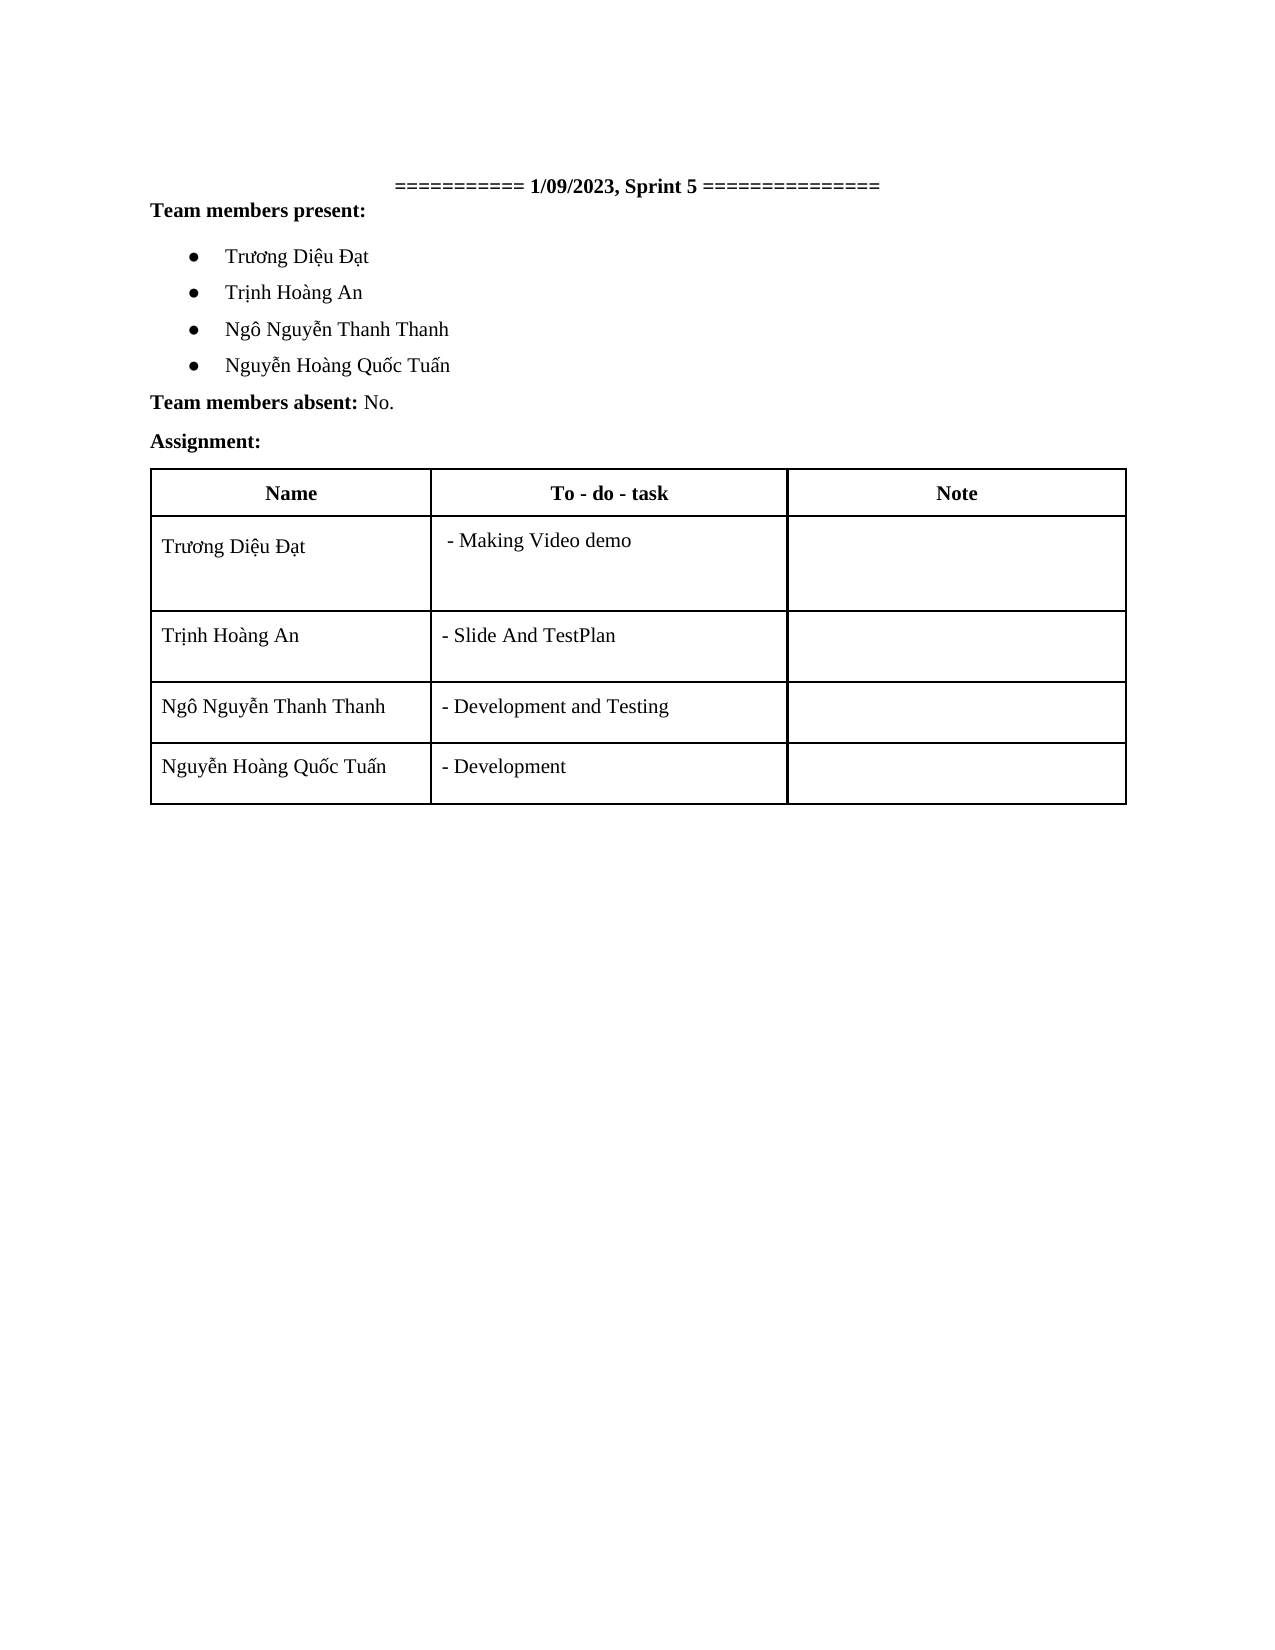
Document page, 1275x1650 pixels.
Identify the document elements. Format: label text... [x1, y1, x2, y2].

table_cell [789, 683, 1125, 742]
table_header To - do - task [432, 470, 786, 515]
table_cell [789, 517, 1125, 610]
table_cell - Development [432, 744, 786, 802]
table_cell Trịnh Hoàng An [152, 612, 430, 681]
text Team members present: [150, 198, 1125, 222]
list Trương Diệu Đạt [187, 243, 1125, 268]
list Nguyễn Hoàng Quốc Tuấn [187, 353, 1125, 377]
table_cell Trương Diệu Đạt [152, 517, 430, 610]
table_header Note [789, 470, 1125, 515]
table_cell [789, 612, 1125, 681]
text Team members absent: No. [150, 390, 1125, 414]
table_cell [789, 744, 1125, 802]
table_cell - Making Video demo [432, 517, 786, 610]
table_header Name [152, 470, 430, 515]
table_cell - Slide And TestPlan [432, 612, 786, 681]
table_cell - Development and Testing [432, 683, 786, 742]
table_cell Nguyễn Hoàng Quốc Tuấn [152, 744, 430, 802]
list Trịnh Hoàng An [187, 280, 1125, 304]
table_cell Ngô Nguyễn Thanh Thanh [152, 683, 430, 742]
text =========== 1/09/2023, Sprint 5 =============== [150, 174, 1125, 198]
list Ngô Nguyễn Thanh Thanh [187, 317, 1125, 341]
text Assignment: [150, 429, 1125, 453]
